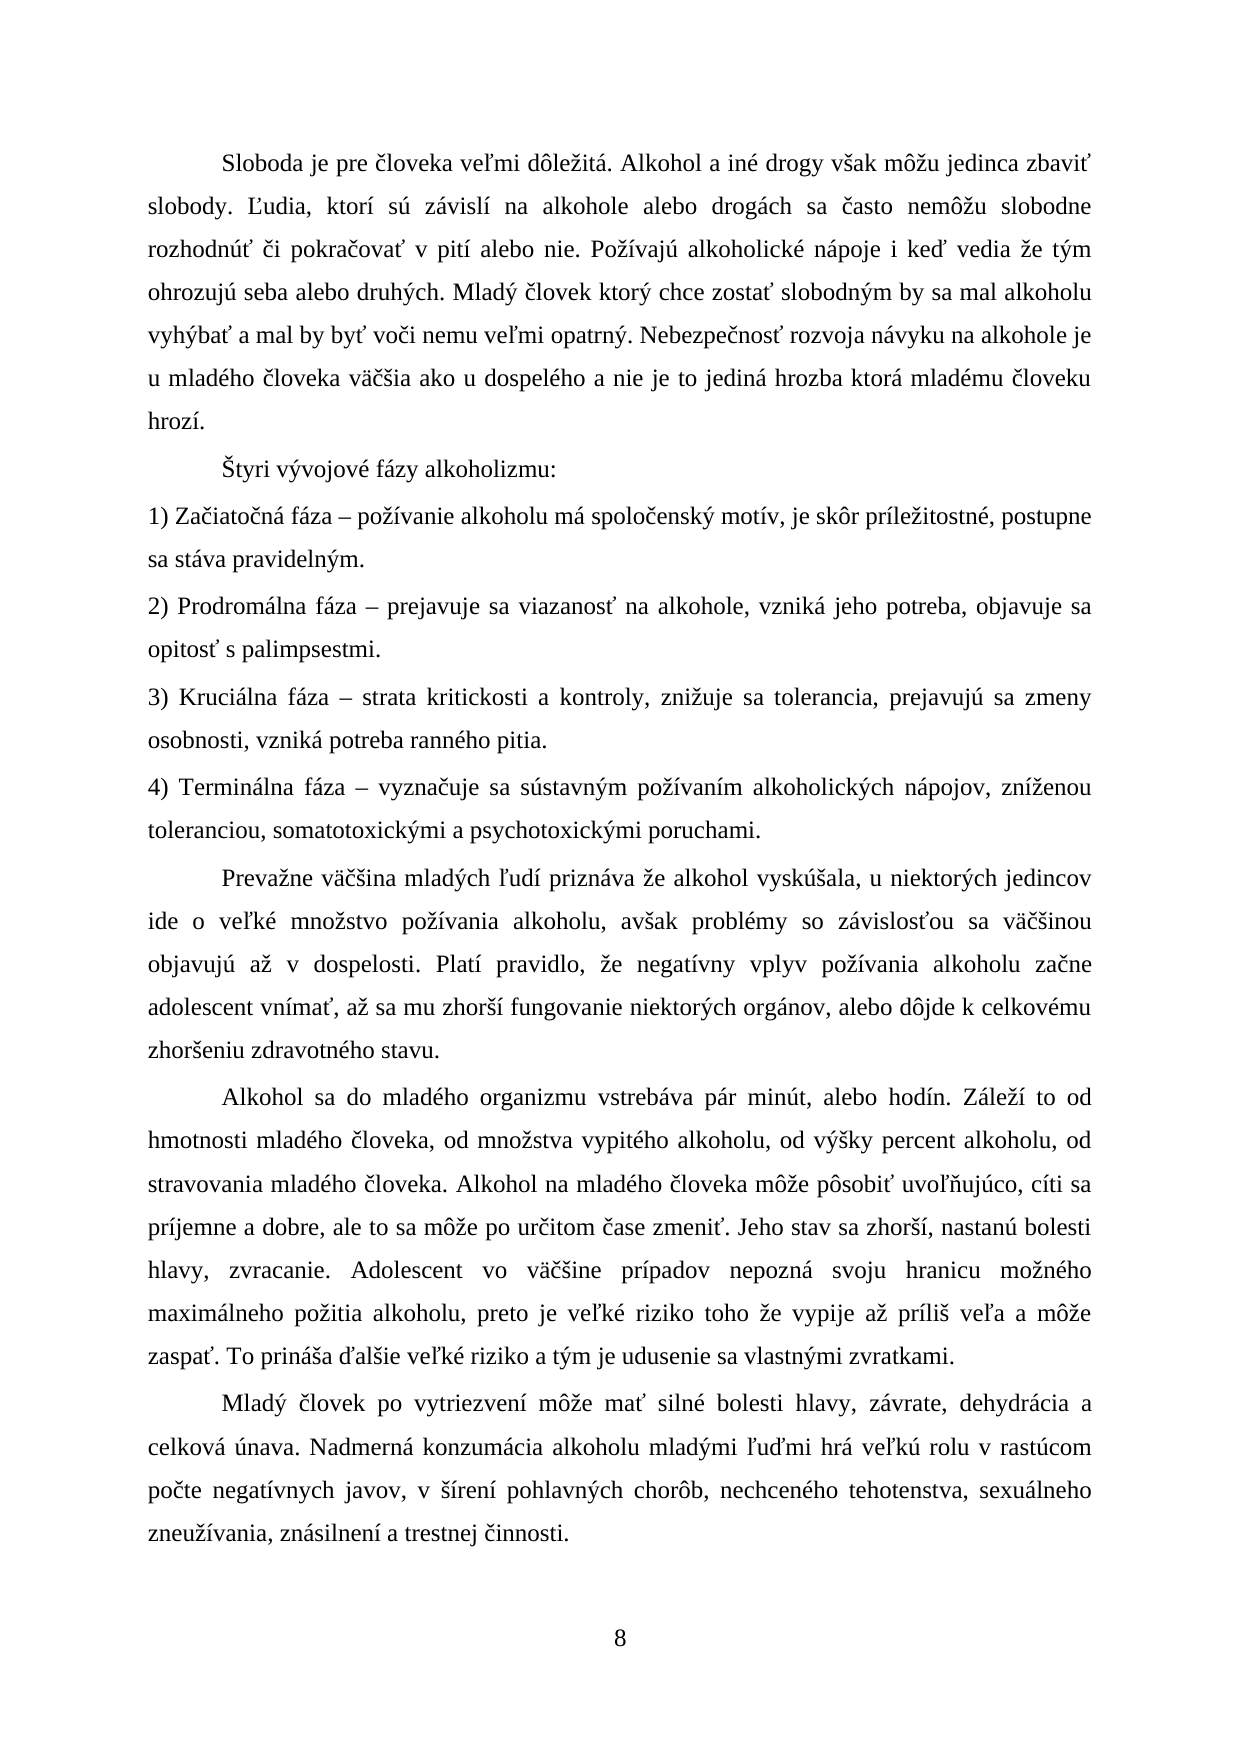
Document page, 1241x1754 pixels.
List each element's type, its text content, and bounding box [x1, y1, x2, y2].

text 3) Kruciálna fáza – strata kritickosti a kontroly, znižuje sa tolerancia, prejavujú sa zmeny osobnosti, vzniká potreba ranného pitia. [148, 682, 1093, 754]
text Alkohol sa do mladého organizmu vstrebáva pár minút, alebo hodín. Záleží to od hmotnosti mladého človeka, od množstva vypitého alkoholu, od výšky percent alkoholu, od stravovania mladého človeka. Alkohol na mladého človeka môže pôsobiť uvoľňujúco, cíti sa príjemne a dobre, ale to sa môže po určitom čase zmeniť. Jeho stav sa zhorší, nastanú bolesti hlavy, zvracanie. Adolescent vo väčšine prípadov nepozná svoju hranicu možného maximálneho požitia alkoholu, preto je veľké riziko toho že vypije až príliš veľa a môže zaspať. To prináša ďalšie veľké riziko a tým je udusenie sa vlastnými zvratkami. [148, 1082, 1093, 1370]
text 2) Prodromálna fáza – prejavuje sa viazanosť na alkohole, vzniká jeho potreba, objavuje sa opitosť s palimpsestmi. [148, 591, 1093, 663]
text Sloboda je pre človeka veľmi dôležitá. Alkohol a iné drogy však môžu jedinca zbaviť slobody. Ľudia, ktorí sú závislí na alkohole alebo drogách sa často nemôžu slobodne rozhodnúť či pokračovať v pití alebo nie. Požívajú alkoholické nápoje i keď vedia že tým ohrozujú seba alebo druhých. Mladý človek ktorý chce zostať slobodným by sa mal alkoholu vyhýbať a mal by byť voči nemu veľmi opatrný. Nebezpečnosť rozvoja návyku na alkohole je u mladého človeka väčšia ako u dospelého a nie je to jediná hrozba ktorá mladému človeku hrozí. [148, 148, 1093, 435]
text Prevažne väčšina mladých ľudí priznáva že alkohol vyskúšala, u niektorých jedincov ide o veľké množstvo požívania alkoholu, avšak problémy so závislosťou sa väčšinou objavujú až v dospelosti. Platí pravidlo, že negatívny vplyv požívania alkoholu začne adolescent vnímať, až sa mu zhorší fungovanie niektorých orgánov, alebo dôjde k celkovému zhoršeniu zdravotného stavu. [148, 863, 1093, 1064]
text Mladý človek po vytriezvení môže mať silné bolesti hlavy, závrate, dehydrácia a celková únava. Nadmerná konzumácia alkoholu mladými ľuďmi hrá veľkú rolu v rastúcom počte negatívnych javov, v šírení pohlavných chorôb, nechceného tehotenstva, sexuálneho zneužívania, znásilnení a trestnej činnosti. [148, 1388, 1093, 1547]
text Štyri vývojové fázy alkoholizmu: [148, 454, 1093, 482]
text 4) Terminálna fáza – vyznačuje sa sústavným požívaním alkoholických nápojov, zníženou toleranciou, somatotoxickými a psychotoxickými poruchami. [148, 772, 1093, 844]
text 1) Začiatočná fáza – požívanie alkoholu má spoločenský motív, je skôr príležitostné, postupne sa stáva pravidelným. [148, 501, 1093, 573]
